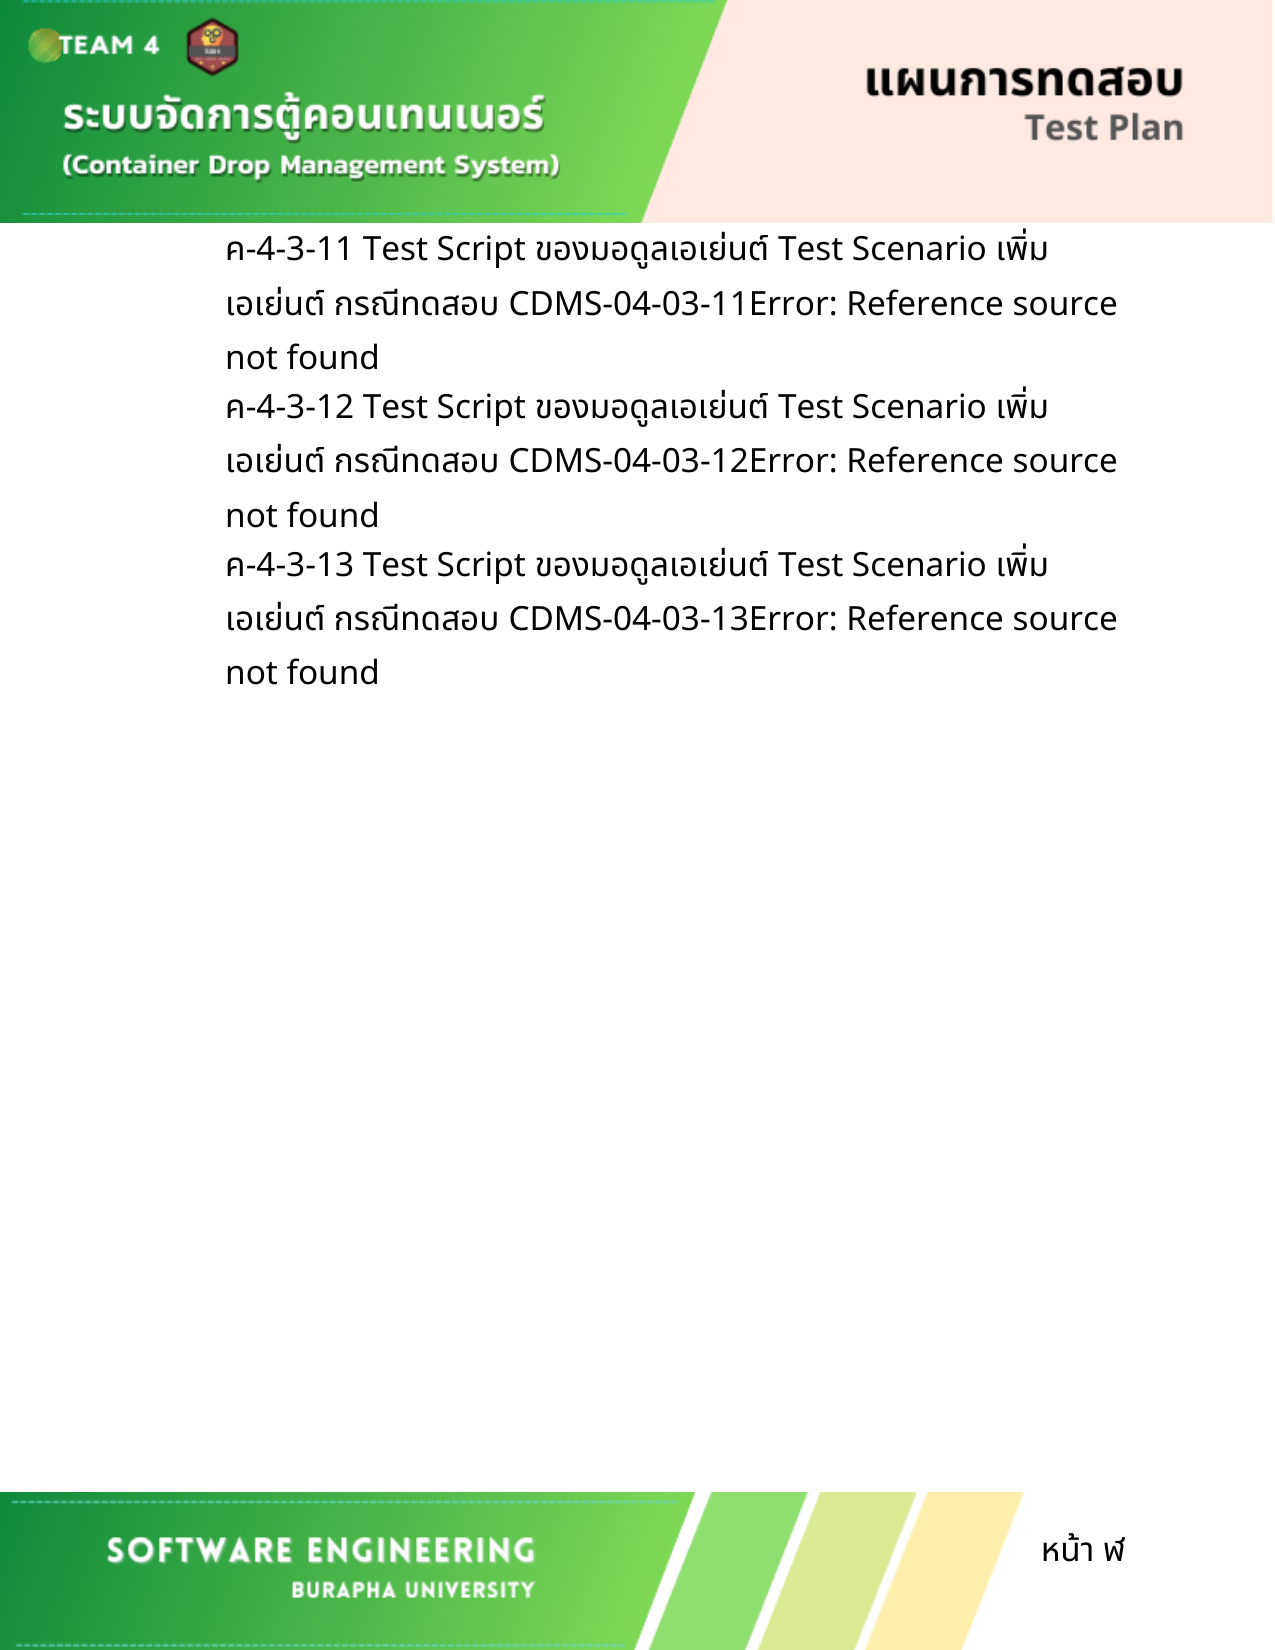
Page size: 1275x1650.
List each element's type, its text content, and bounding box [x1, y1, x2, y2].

text ค-4-3-12 Test Script ของมอดูลเอเย่นต์ Test Scenario เพิ่มเอเย่นต์ กรณีทดสอบ CDMS-04-03-12 810 [225, 383, 1125, 537]
picture [0, 1492, 1275, 1650]
text ค-4-3-13 Test Script ของมอดูลเอเย่นต์ Test Scenario เพิ่มเอเย่นต์ กรณีทดสอบ CDMS-04-03-13 813 [225, 540, 1125, 694]
picture [0, 0, 1273, 223]
text ค-4-3-11 Test Script ของมอดูลเอเย่นต์ Test Scenario เพิ่มเอเย่นต์ กรณีทดสอบ CDMS-04-03-11 807 [225, 225, 1125, 379]
